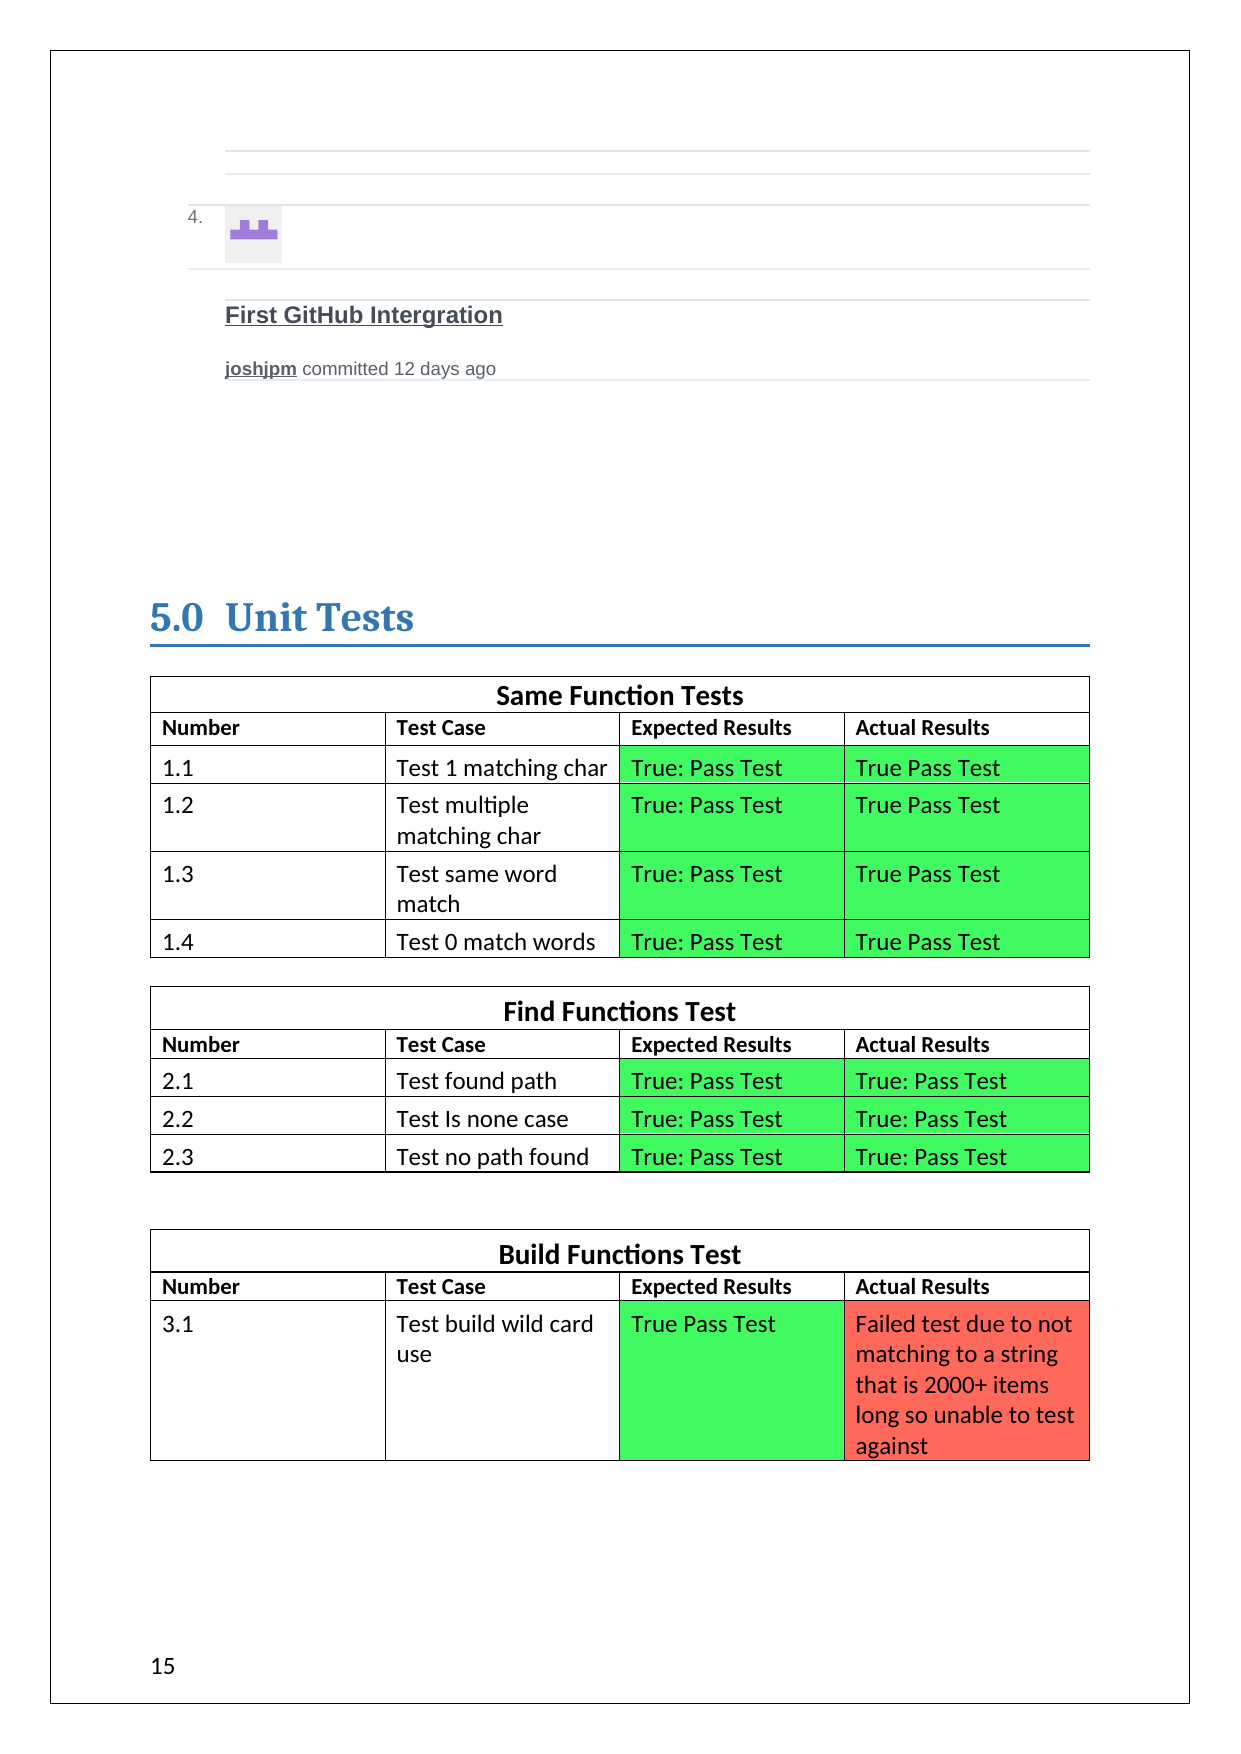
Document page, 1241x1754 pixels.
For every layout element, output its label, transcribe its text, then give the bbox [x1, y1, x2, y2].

table_cell True: Pass Test [620, 1135, 844, 1171]
table_cell True Pass Test [845, 746, 1089, 782]
table_cell 1.4 [151, 920, 385, 957]
table_cell True Pass Test [845, 784, 1089, 851]
table_cell Test no path found [386, 1135, 619, 1171]
table_cell Test 1 matching char [386, 746, 619, 782]
table_header Same Function Tests [151, 677, 1089, 712]
table_cell True Pass Test [620, 1301, 844, 1460]
table_cell Test Case [386, 1273, 619, 1300]
table_cell 1.1 [151, 746, 385, 782]
table_cell 2.3 [151, 1135, 385, 1171]
table_cell True: Pass Test [620, 1097, 844, 1133]
table_cell Expected Results [620, 1030, 844, 1058]
table_cell 2.2 [151, 1097, 385, 1133]
table_cell Number [151, 1030, 385, 1058]
table_cell Actual Results [845, 1273, 1089, 1300]
table_cell True: Pass Test [620, 1059, 844, 1096]
picture [225, 206, 282, 263]
table_cell Test Is none case [386, 1097, 619, 1133]
table_cell Test multiple matching char [386, 784, 619, 851]
table_cell Test build wild card use [386, 1301, 619, 1460]
table_cell True: Pass Test [620, 852, 844, 919]
table_cell Expected Results [620, 1273, 844, 1300]
title First GitHub Intergration [225, 301, 1090, 328]
table_cell 2.1 [151, 1059, 385, 1096]
table_cell Expected Results [620, 713, 844, 744]
table_header Build Functions Test [151, 1230, 1089, 1271]
table_cell True: Pass Test [845, 1059, 1089, 1096]
table_cell Test Case [386, 713, 619, 744]
list Unit Tests [150, 594, 1090, 644]
table_cell True: Pass Test [620, 784, 844, 851]
table_cell Test same word match [386, 852, 619, 919]
table_cell Actual Results [845, 1030, 1089, 1058]
table_header Find Functions Test [151, 987, 1089, 1029]
table_cell Actual Results [845, 713, 1089, 744]
table_cell True: Pass Test [620, 920, 844, 957]
table_cell Failed test due to not matching to a string that is 2000+ items long so unable to test against [845, 1301, 1089, 1460]
table_cell 1.2 [151, 784, 385, 851]
table_cell True: Pass Test [845, 1097, 1089, 1133]
table_cell 3.1 [151, 1301, 385, 1460]
table_cell True Pass Test [845, 920, 1089, 957]
table_cell 1.3 [151, 852, 385, 919]
table_cell Number [151, 1273, 385, 1300]
table_cell True Pass Test [845, 852, 1089, 919]
table_cell Test 0 match words [386, 920, 619, 957]
table_cell Test Case [386, 1030, 619, 1058]
table_cell True: Pass Test [845, 1135, 1089, 1171]
table_cell True: Pass Test [620, 746, 844, 782]
table_cell Number [151, 713, 385, 744]
text joshjpm committed 12 days ago [225, 356, 1090, 379]
table_cell Test found path [386, 1059, 619, 1096]
